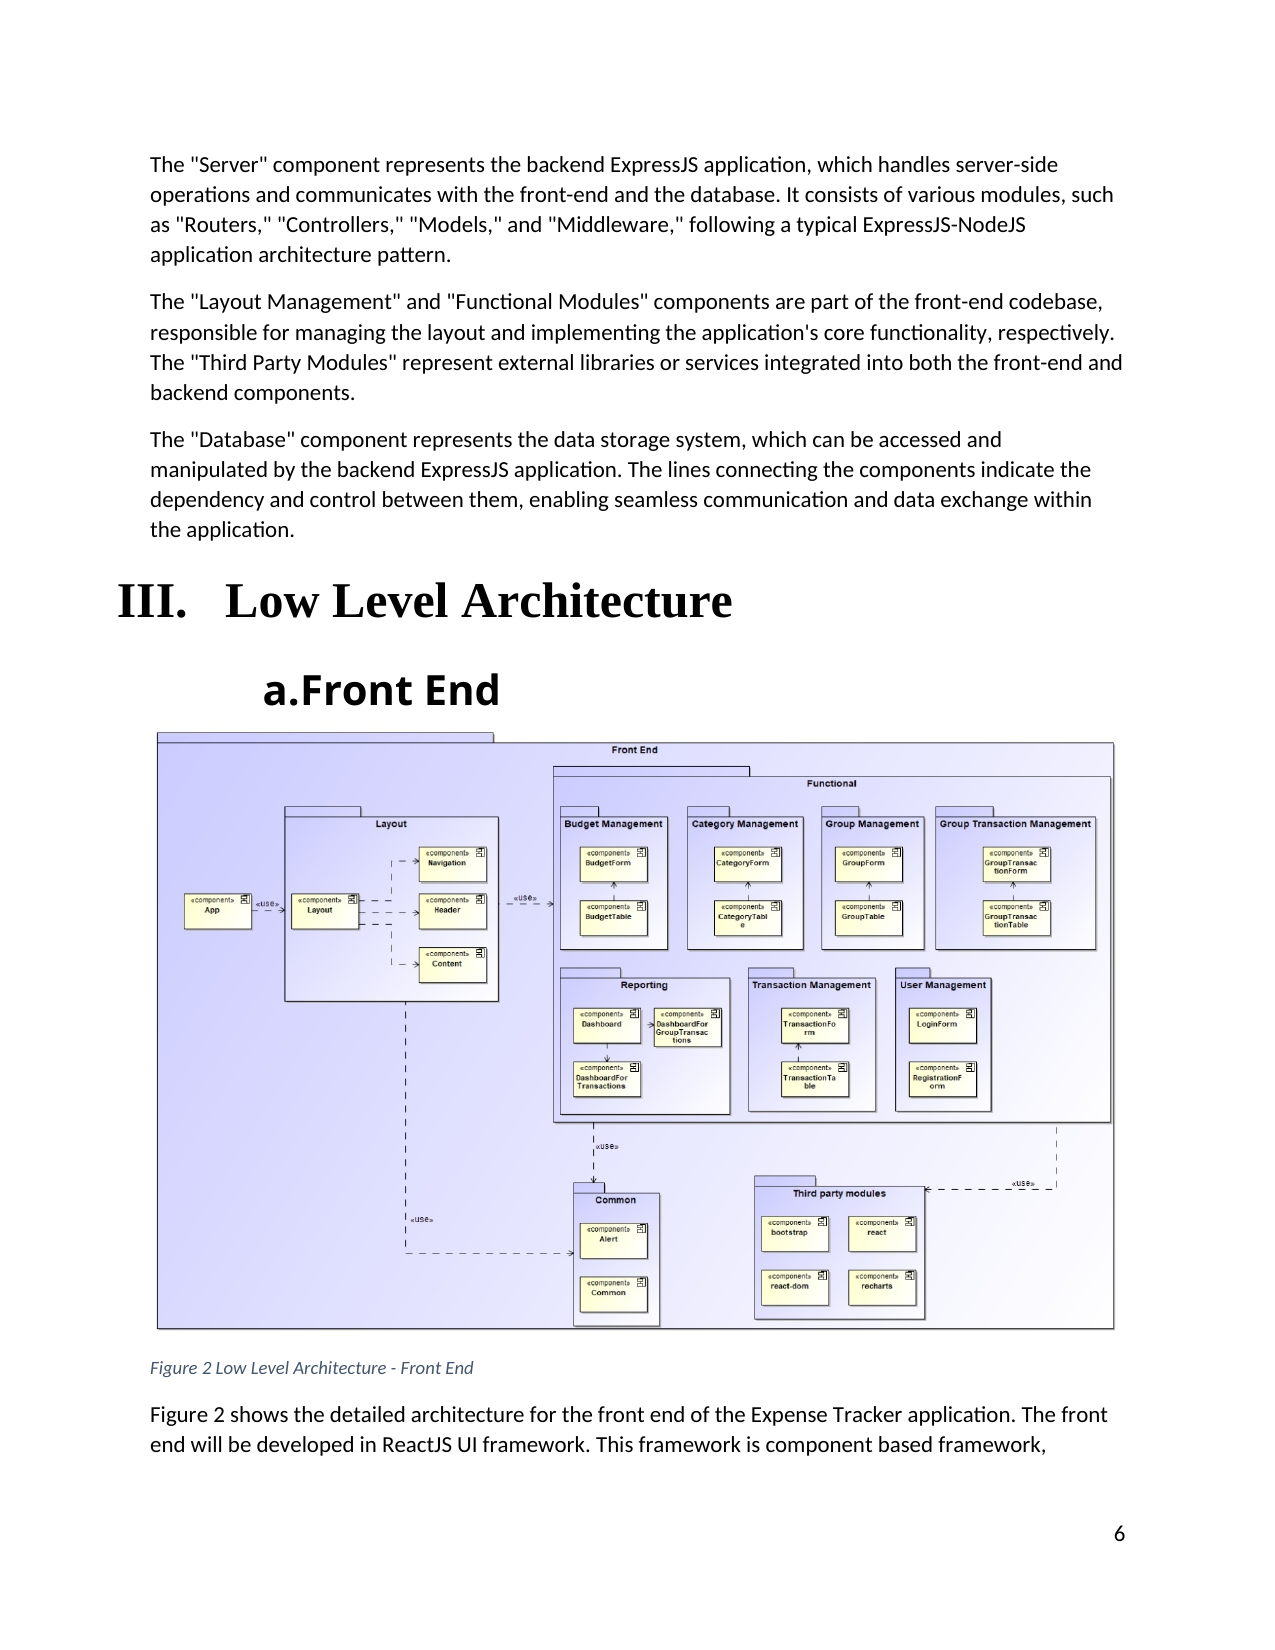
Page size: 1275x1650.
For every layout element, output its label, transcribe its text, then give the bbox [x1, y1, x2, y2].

text The "Layout Management" and "Functional Modules" components are part of the front-end codebase, responsible for managing the layout and implementing the application's core functionality, respectively. The "Third Party Modules" represent external libraries or services integrated into both the front-end and backend components. [150, 287, 1125, 406]
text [150, 1400, 1125, 1458]
text The "Database" component represents the data storage system, which can be accessed and manipulated by the backend ExpressJS application. The lines connecting the components indicate the dependency and control between them, enabling seamless communication and data exchange within the application. [150, 425, 1125, 544]
subtitle Low Level Architecture [187, 571, 1125, 628]
picture [150, 722, 1125, 1338]
text Figure 2 Low Level Architecture - Front End [150, 1356, 1125, 1379]
text The "Server" component represents the backend ExpressJS application, which handles server-side operations and communicates with the front-end and the database. It consists of various modules, such as "Routers," "Controllers," "Models," and "Middleware," following a typical ExpressJS-NodeJS application architecture pattern. [150, 150, 1125, 269]
subtitle Front End [262, 661, 1125, 718]
